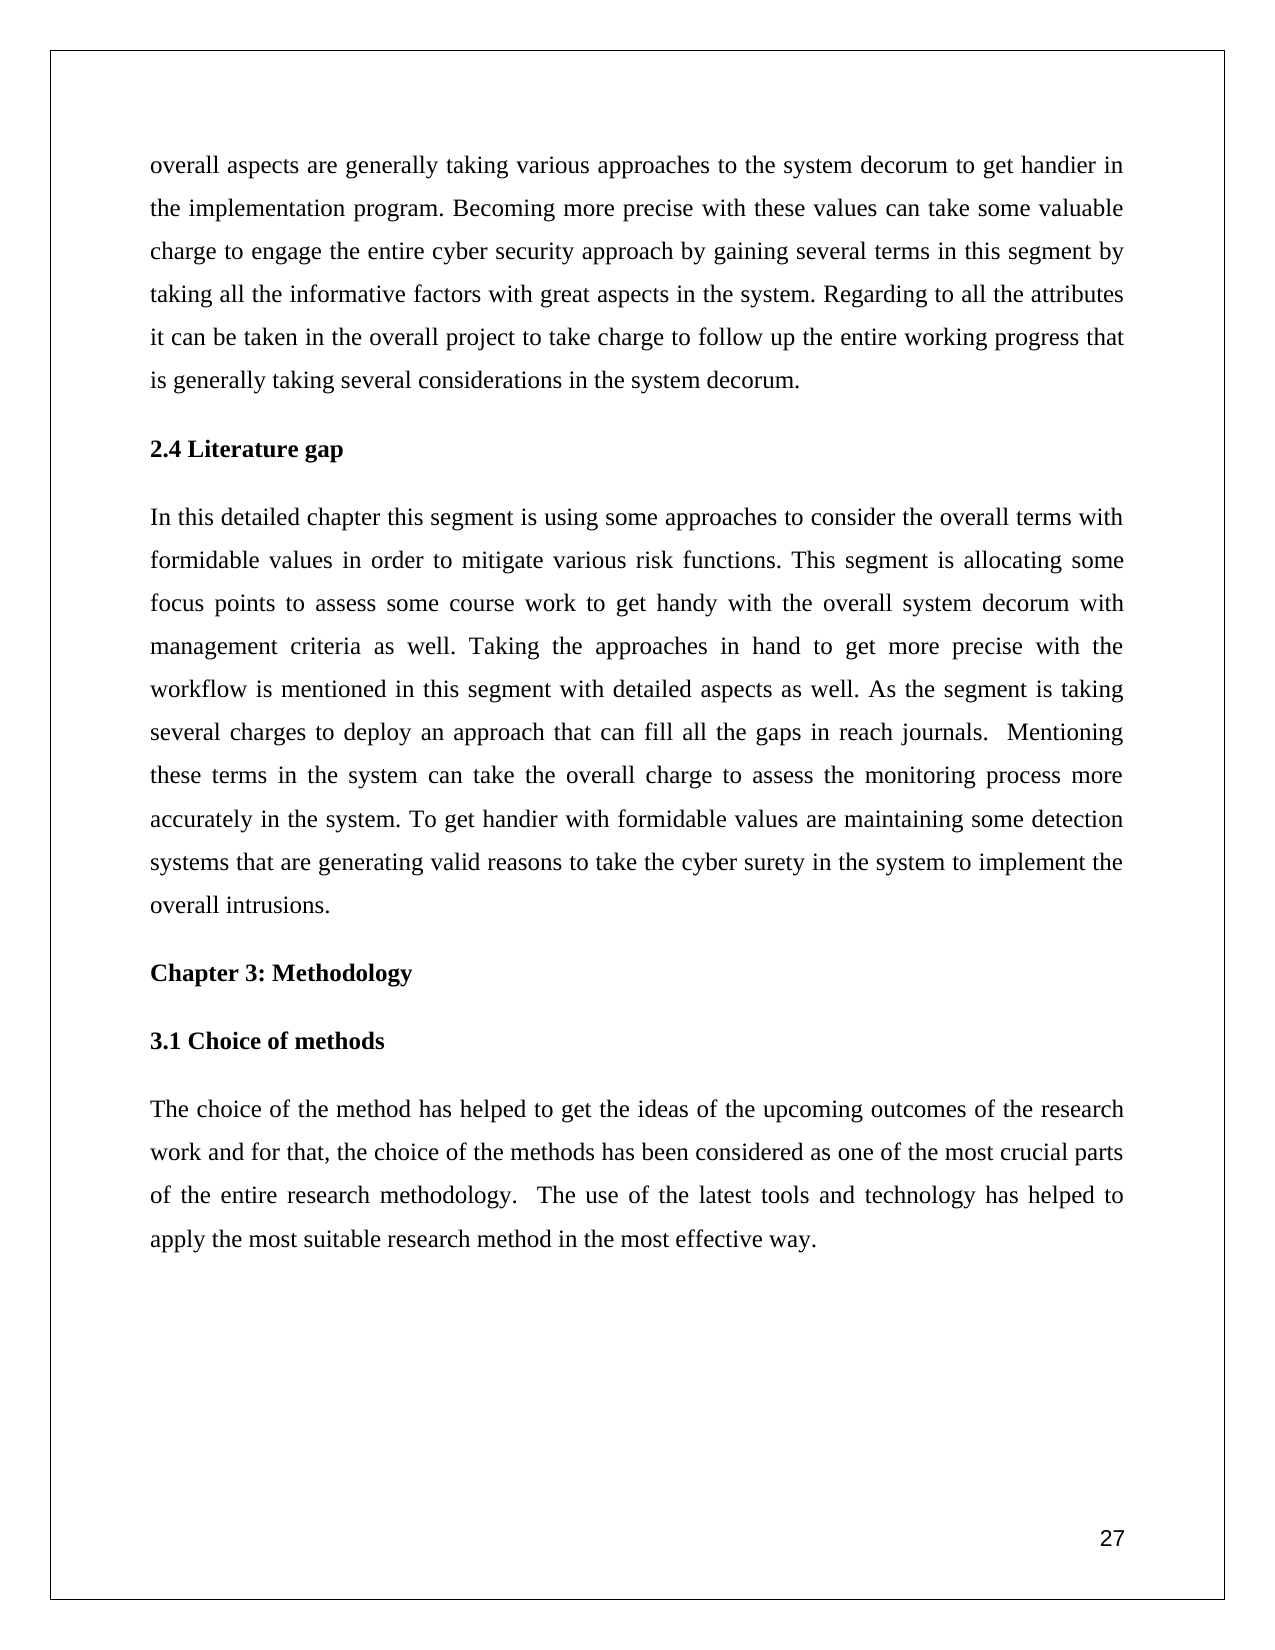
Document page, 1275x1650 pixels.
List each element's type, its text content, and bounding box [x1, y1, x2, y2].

subtitle Chapter 3: Methodology [150, 958, 1125, 987]
subtitle 2.4 Literature gap [150, 434, 1125, 462]
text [150, 150, 1125, 394]
subtitle 3.1 Choice of methods [150, 1026, 1125, 1055]
text In this detailed chapter this segment is using some approaches to consider the overall terms with formidable values in order to mitigate various risk functions. This segment is allocating some focus points to assess some course work to get handy with the overall system decorum with management criteria as well. Taking the approaches in hand to get more precise with the workflow is mentioned in this segment with detailed aspects as well. As the segment is taking several charges to deploy an approach that can fill all the gaps in reach journals. Mentioning these terms in the system can take the overall charge to assess the monitoring process more accurately in the system. To get handier with formidable values are maintaining some detection systems that are generating valid reasons to take the cyber surety in the system to implement the overall intrusions. [150, 502, 1125, 919]
text The choice of the method has helped to get the ideas of the upcoming outcomes of the research work and for that, the choice of the methods has been considered as one of the most crucial parts of the entire research methodology. The use of the latest tools and technology has helped to apply the most suitable research method in the most effective way. [150, 1094, 1125, 1252]
